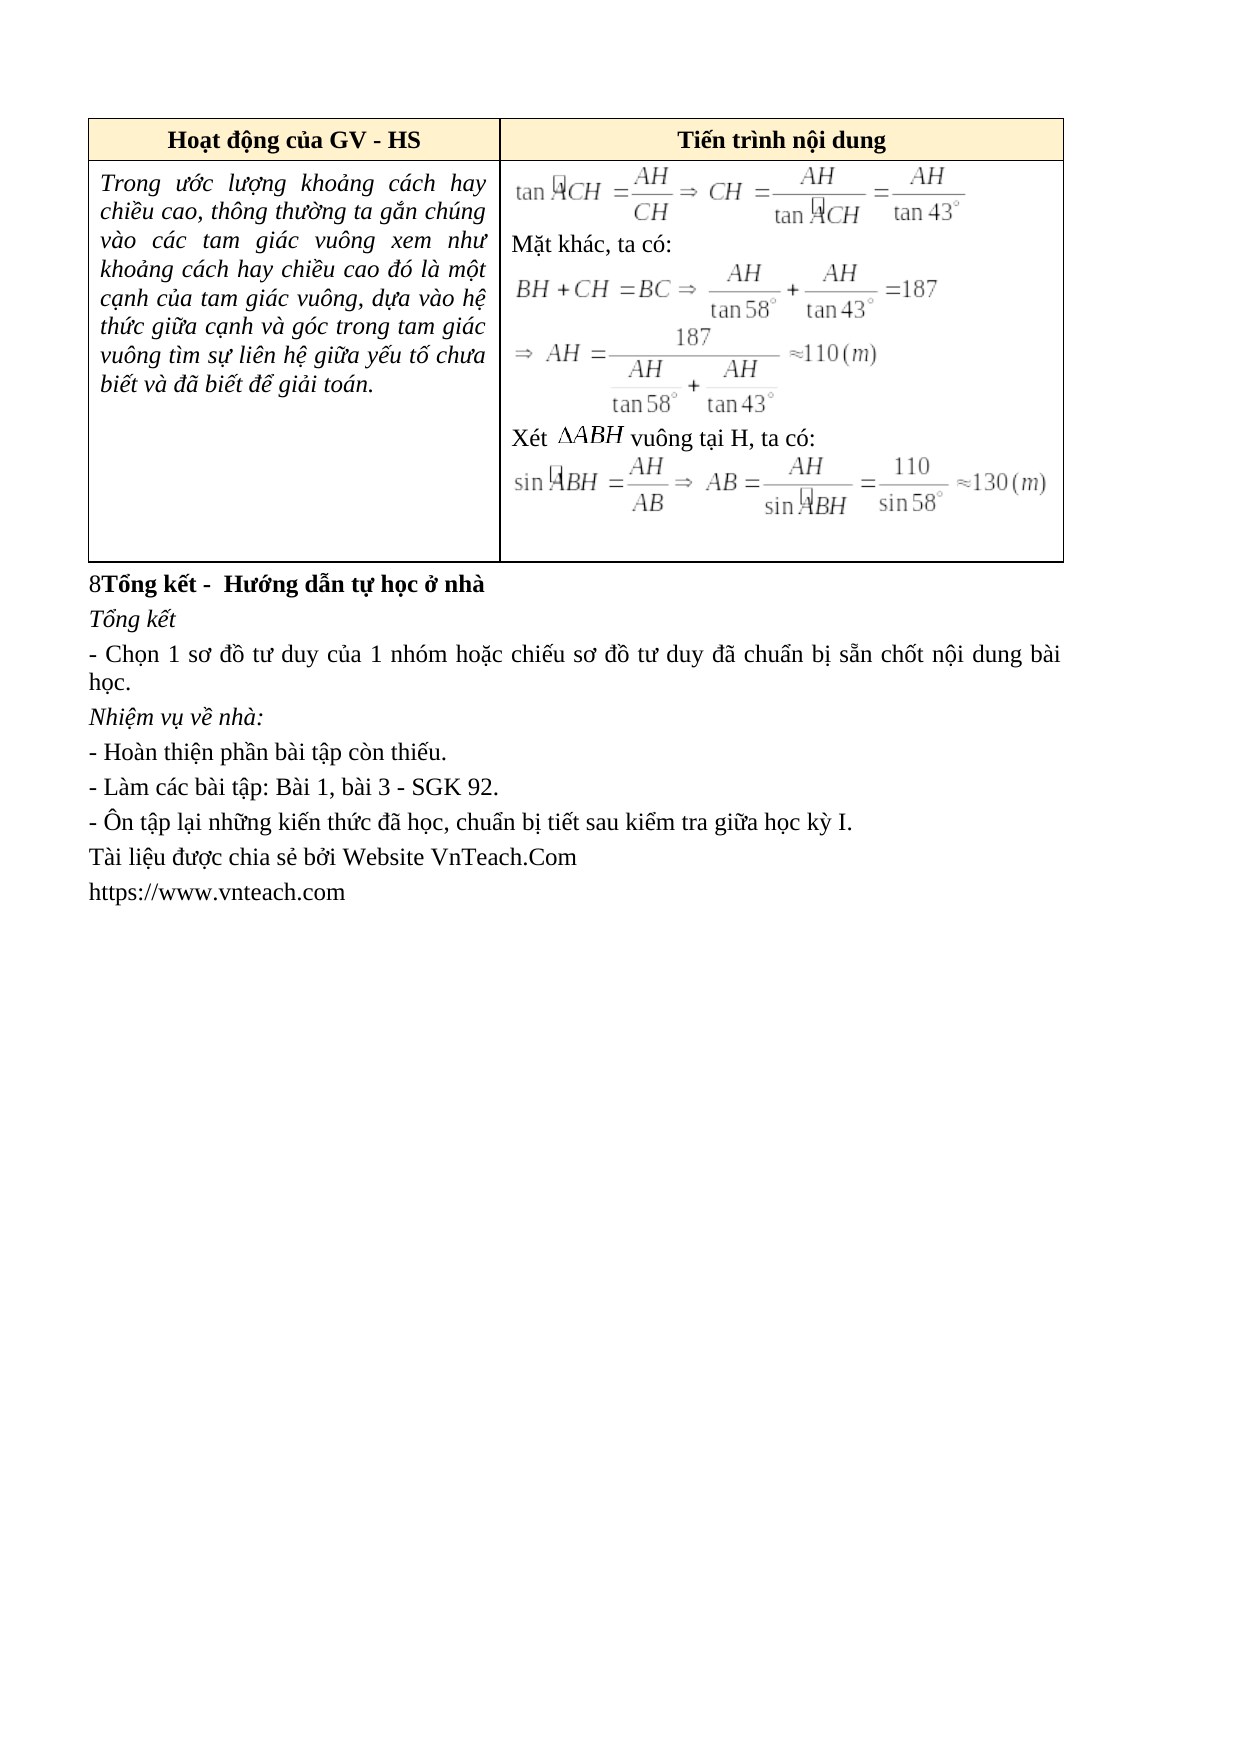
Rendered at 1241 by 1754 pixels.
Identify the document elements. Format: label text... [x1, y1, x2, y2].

text Nhiệm vụ về nhà: [89, 702, 1063, 731]
text - Làm các bài tập: Bài 1, bài 3 - SGK 92. [89, 772, 1063, 801]
text - Chọn 1 sơ đồ tư duy của 1 nhóm hoặc chiếu sơ đồ tư duy đã chuẩn bị sẵn chốt nội dung bài học. [89, 639, 1063, 696]
text https://www.vnteach.com [89, 877, 1063, 906]
table_header Tiến trình nội dung [501, 119, 1063, 160]
text - Hoàn thiện phần bài tập còn thiếu. [89, 737, 1063, 766]
text - Ôn tập lại những kiến thức đã học, chuẩn bị tiết sau kiểm tra giữa học kỳ I. [89, 807, 1063, 836]
text Tổng kết - Hướng dẫn tự học ở nhà [89, 569, 1063, 597]
table_header Hoạt động của GV - HS [89, 119, 499, 160]
text Tổng kết [89, 604, 1063, 632]
text Tài liệu được chia sẻ bởi Website VnTeach.Com [89, 842, 1063, 871]
